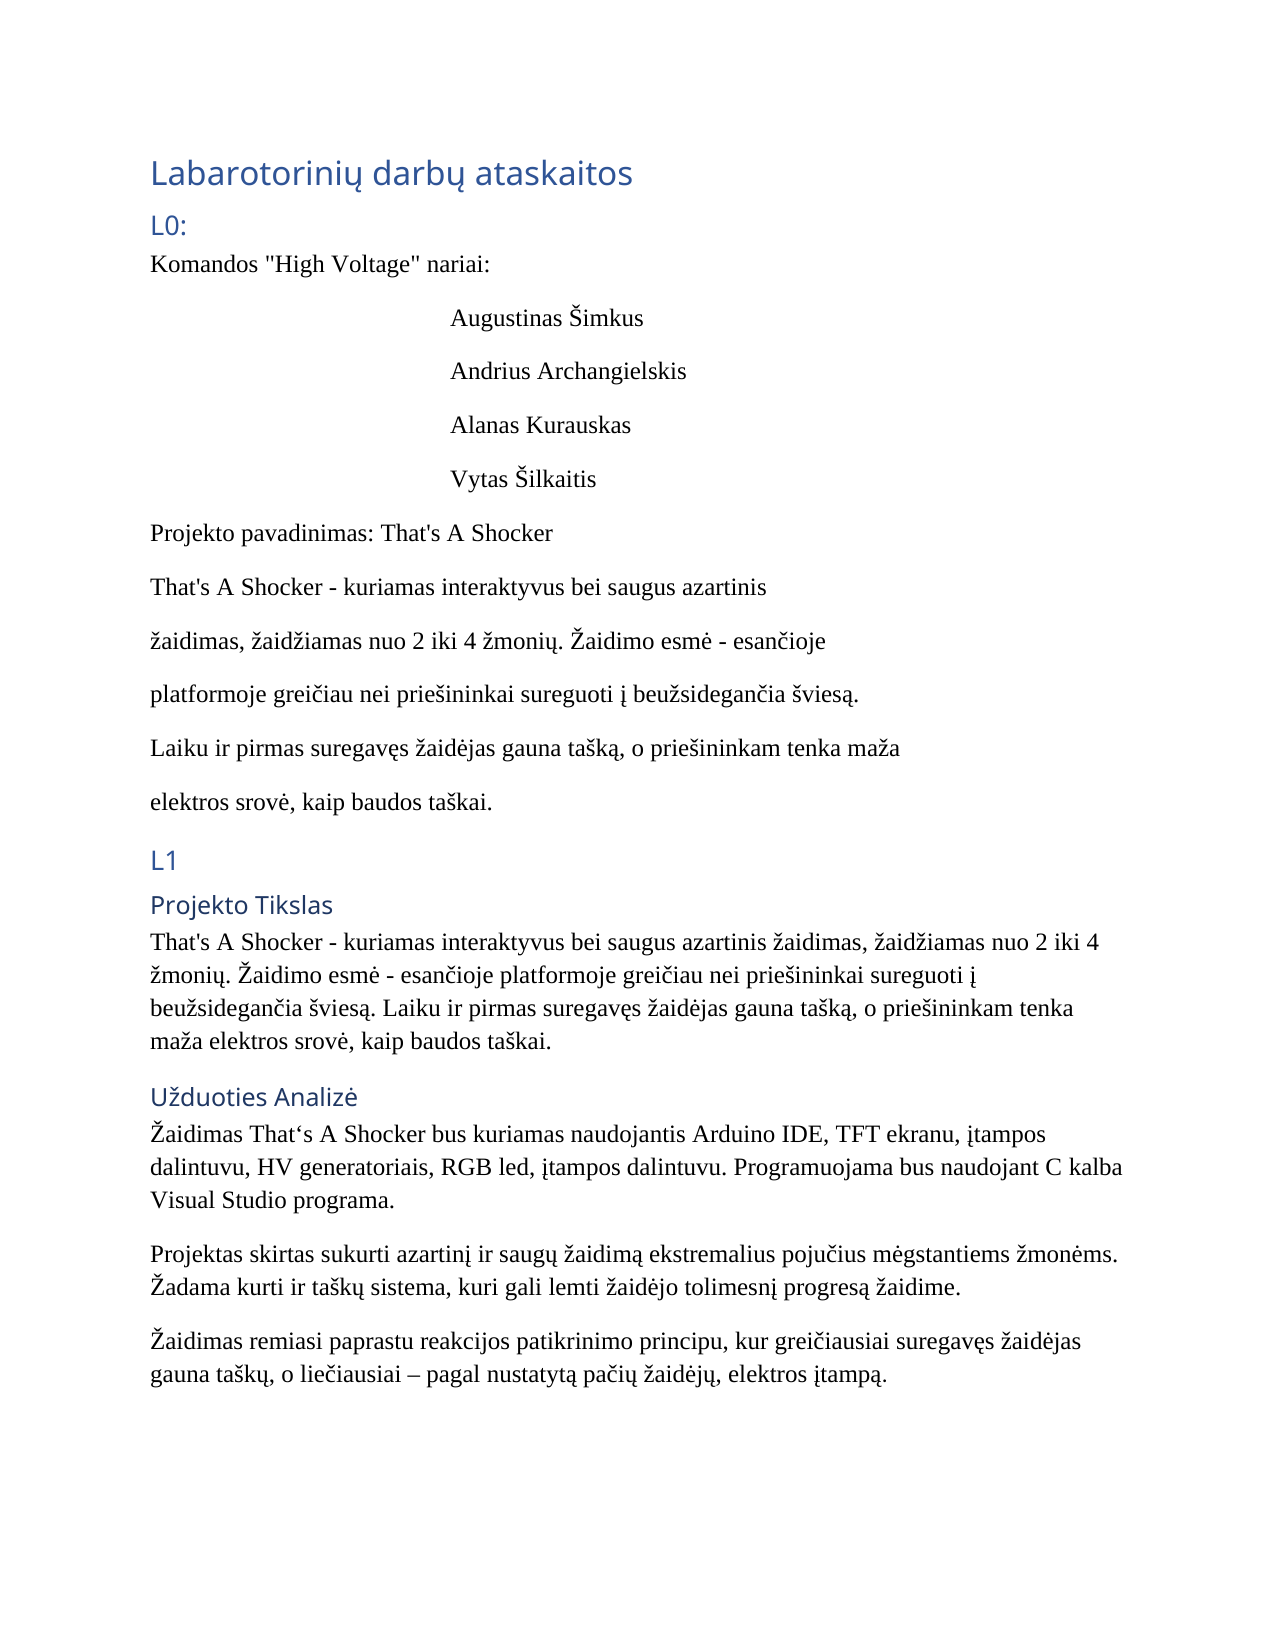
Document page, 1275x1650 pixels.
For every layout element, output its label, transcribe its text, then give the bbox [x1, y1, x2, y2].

subtitle Labarotorinių darbų ataskaitos [150, 150, 1125, 195]
text That's A Shocker - kuriamas interaktyvus bei saugus azartinis žaidimas, žaidžiamas nuo 2 iki 4 žmonių. Žaidimo esmė - esančioje platformoje greičiau nei priešininkai sureguoti į beužsidegančia šviesą. Laiku ir pirmas suregavęs žaidėjas gauna tašką, o priešininkam tenka maža elektros srovė, kaip baudos taškai. [150, 927, 1125, 1055]
subtitle L1 [150, 841, 1125, 878]
text Komandos "High Voltage" nariai: [150, 249, 1125, 277]
subtitle Užduoties Analizė [150, 1080, 1125, 1114]
subtitle L0: [150, 206, 1125, 243]
subtitle Projekto Tikslas [150, 888, 1125, 922]
text elektros srovė, kaip baudos taškai. [150, 787, 1125, 816]
text Projektas skirtas sukurti azartinį ir saugų žaidimą ekstremalius pojučius mėgstantiems žmonėms. Žadama kurti ir taškų sistema, kuri gali lemti žaidėjo tolimesnį progresą žaidime. [150, 1239, 1125, 1301]
text Vytas Šilkaitis [150, 464, 1125, 493]
text Augustinas Šimkus [375, 303, 1125, 331]
text platformoje greičiau nei priešininkai sureguoti į beužsidegančia šviesą. [150, 679, 1125, 708]
text Laiku ir pirmas suregavęs žaidėjas gauna tašką, o priešininkam tenka maža [150, 733, 1125, 762]
text žaidimas, žaidžiamas nuo 2 iki 4 žmonių. Žaidimo esmė - esančioje [150, 626, 1125, 654]
text Žaidimas That‘s A Shocker bus kuriamas naudojantis Arduino IDE, TFT ekranu, įtampos dalintuvu, HV generatoriais, RGB led, įtampos dalintuvu. Programuojama bus naudojant C kalba Visual Studio programa. [150, 1119, 1125, 1214]
text That's A Shocker - kuriamas interaktyvus bei saugus azartinis [150, 572, 1125, 601]
text Projekto pavadinimas: That's A Shocker [150, 518, 1125, 547]
text Alanas Kurauskas [150, 410, 1125, 439]
text Andrius Archangielskis [150, 356, 1125, 385]
text Žaidimas remiasi paprastu reakcijos patikrinimo principu, kur greičiausiai suregavęs žaidėjas gauna taškų, o liečiausiai – pagal nustatytą pačių žaidėjų, elektros įtampą. [150, 1326, 1125, 1388]
